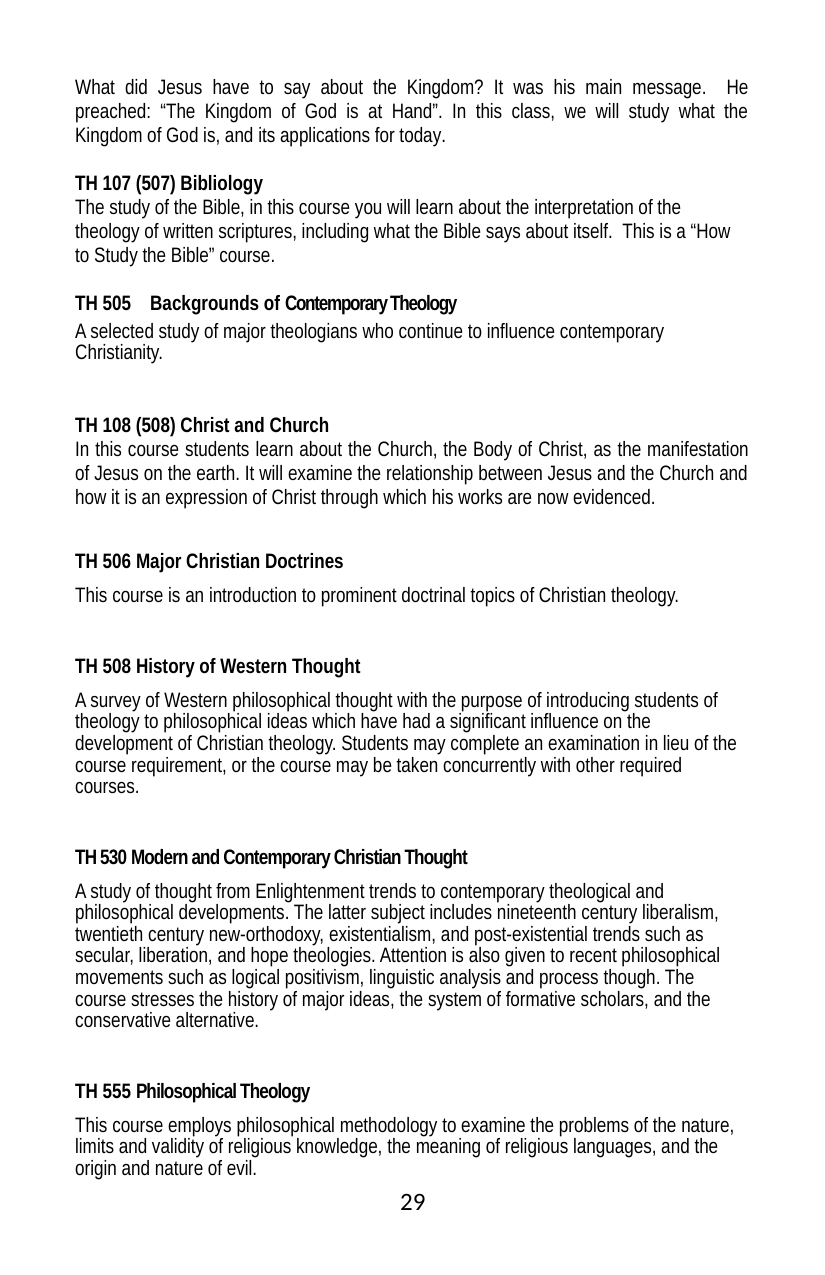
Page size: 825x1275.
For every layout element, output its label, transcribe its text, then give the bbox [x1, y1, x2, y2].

text In this course students learn about the Church, the Body of Christ, as the manifestation of Jesus on the earth. It will examine the relationship between Jesus and the Church and how it is an expression of Christ through which his works are now evidenced. [75, 437, 750, 509]
text TH 505 Backgrounds of Contemporary Theology [75, 291, 750, 315]
text TH 108 (508) Christ and Church [75, 413, 750, 437]
text TH 107 (507) Bibliology [75, 171, 750, 195]
text The study of the Bible, in this course you will learn about the interpretation of the theology of written scriptures, including what the Bible says about itself. This is a “How to Study the Bible” course. [75, 195, 750, 267]
text A survey of Western philosophical thought with the purpose of introducing students of theology to philosophical ideas which have had a significant influence on the development of Christian theology. Students may complete an examination in lieu of the course requirement, or the course may be taken concurrently with other required courses. [75, 690, 750, 798]
text TH 555 Philosophical Theology [75, 1081, 750, 1102]
text A study of thought from Enlightenment trends to contemporary theological and philosophical developments. The latter subject includes nineteenth century liberalism, twentieth century new-orthodoxy, existentialism, and post-existential trends such as secular, liberation, and hope theologies. Attention is also given to recent philosophical movements such as logical positivism, linguistic analysis and process though. The course stresses the history of major ideas, the system of formative scholars, and the conservative alternative. [75, 881, 750, 1032]
text This course is an introduction to prominent doctrinal topics of Christian theology. [75, 586, 750, 607]
text What did Jesus have to say about the Kingdom? It was his main message. He preached: “The Kingdom of God is at Hand”. In this class, we will study what the Kingdom of God is, and its applications for today. [75, 75, 750, 147]
text This course employs philosophical methodology to examine the problems of the nature, limits and validity of religious knowledge, the meaning of religious languages, and the origin and nature of evil. [75, 1115, 750, 1180]
text TH 530 Modern and Contemporary Christian Thought [75, 847, 750, 868]
text TH 506 Major Christian Doctrines [75, 552, 750, 573]
text A selected study of major theologians who continue to influence contemporary Christianity. [75, 321, 750, 364]
text TH 508 History of Western Thought [75, 656, 750, 678]
